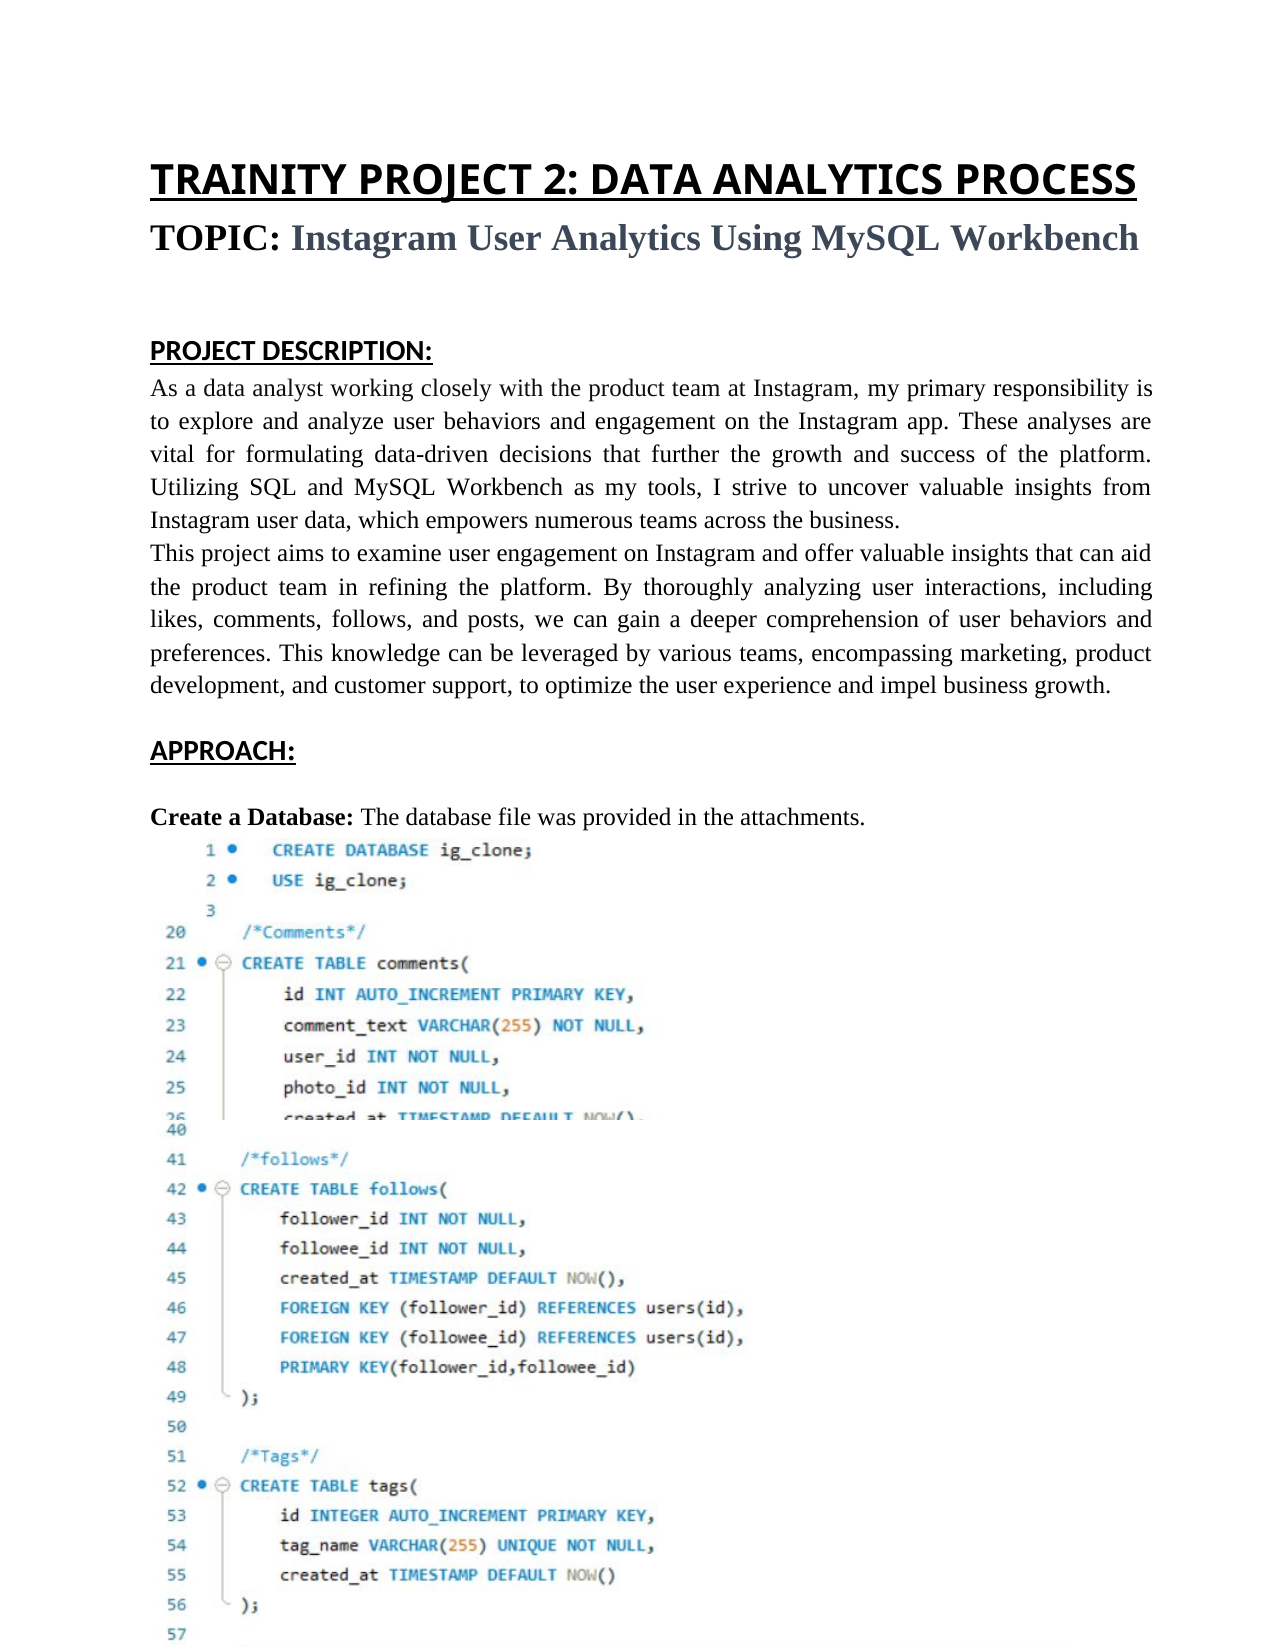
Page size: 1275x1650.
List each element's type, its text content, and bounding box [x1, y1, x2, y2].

subtitle TOPIC: Instagram User Analytics Using MySQL Workbench [150, 215, 1153, 258]
text PROJECT DESCRIPTION: [150, 332, 1153, 368]
text APPROACH: [150, 732, 1153, 768]
picture [150, 838, 1106, 1646]
text TRAINITY PROJECT 2: DATA ANALYTICS PROCESS [150, 150, 1153, 207]
text Create a Database: The database file was provided in the attachments. [150, 802, 1153, 831]
text As a data analyst working closely with the product team at Instagram, my primary responsibility is to explore and analyze user behaviors and engagement on the Instagram app. These analyses are vital for formulating data-driven decisions that further the growth and success of the platform. Utilizing SQL and MySQL Workbench as my tools, I strive to uncover valuable insights from Instagram user data, which empowers numerous teams across the business. [150, 501, 1153, 534]
text This project aims to examine user engagement on Instagram and offer valuable insights that can aid the product team in refining the platform. By thoroughly analyzing user interactions, including likes, comments, follows, and posts, we can gain a deeper comprehension of user behaviors and preferences. This knowledge can be leveraged by various teams, encompassing marketing, product development, and customer support, to optimize the user experience and impel business growth. [150, 666, 1153, 699]
text As a data analyst working closely with the product team at Instagram, my primary responsibility is to explore and analyze user behaviors and engagement on the Instagram app. These analyses are vital for formulating data-driven decisions that further the growth and success of the platform. Utilizing SQL and MySQL Workbench as my tools, I strive to uncover valuable insights from Instagram user data, which empowers numerous teams across the business. [150, 373, 1153, 406]
